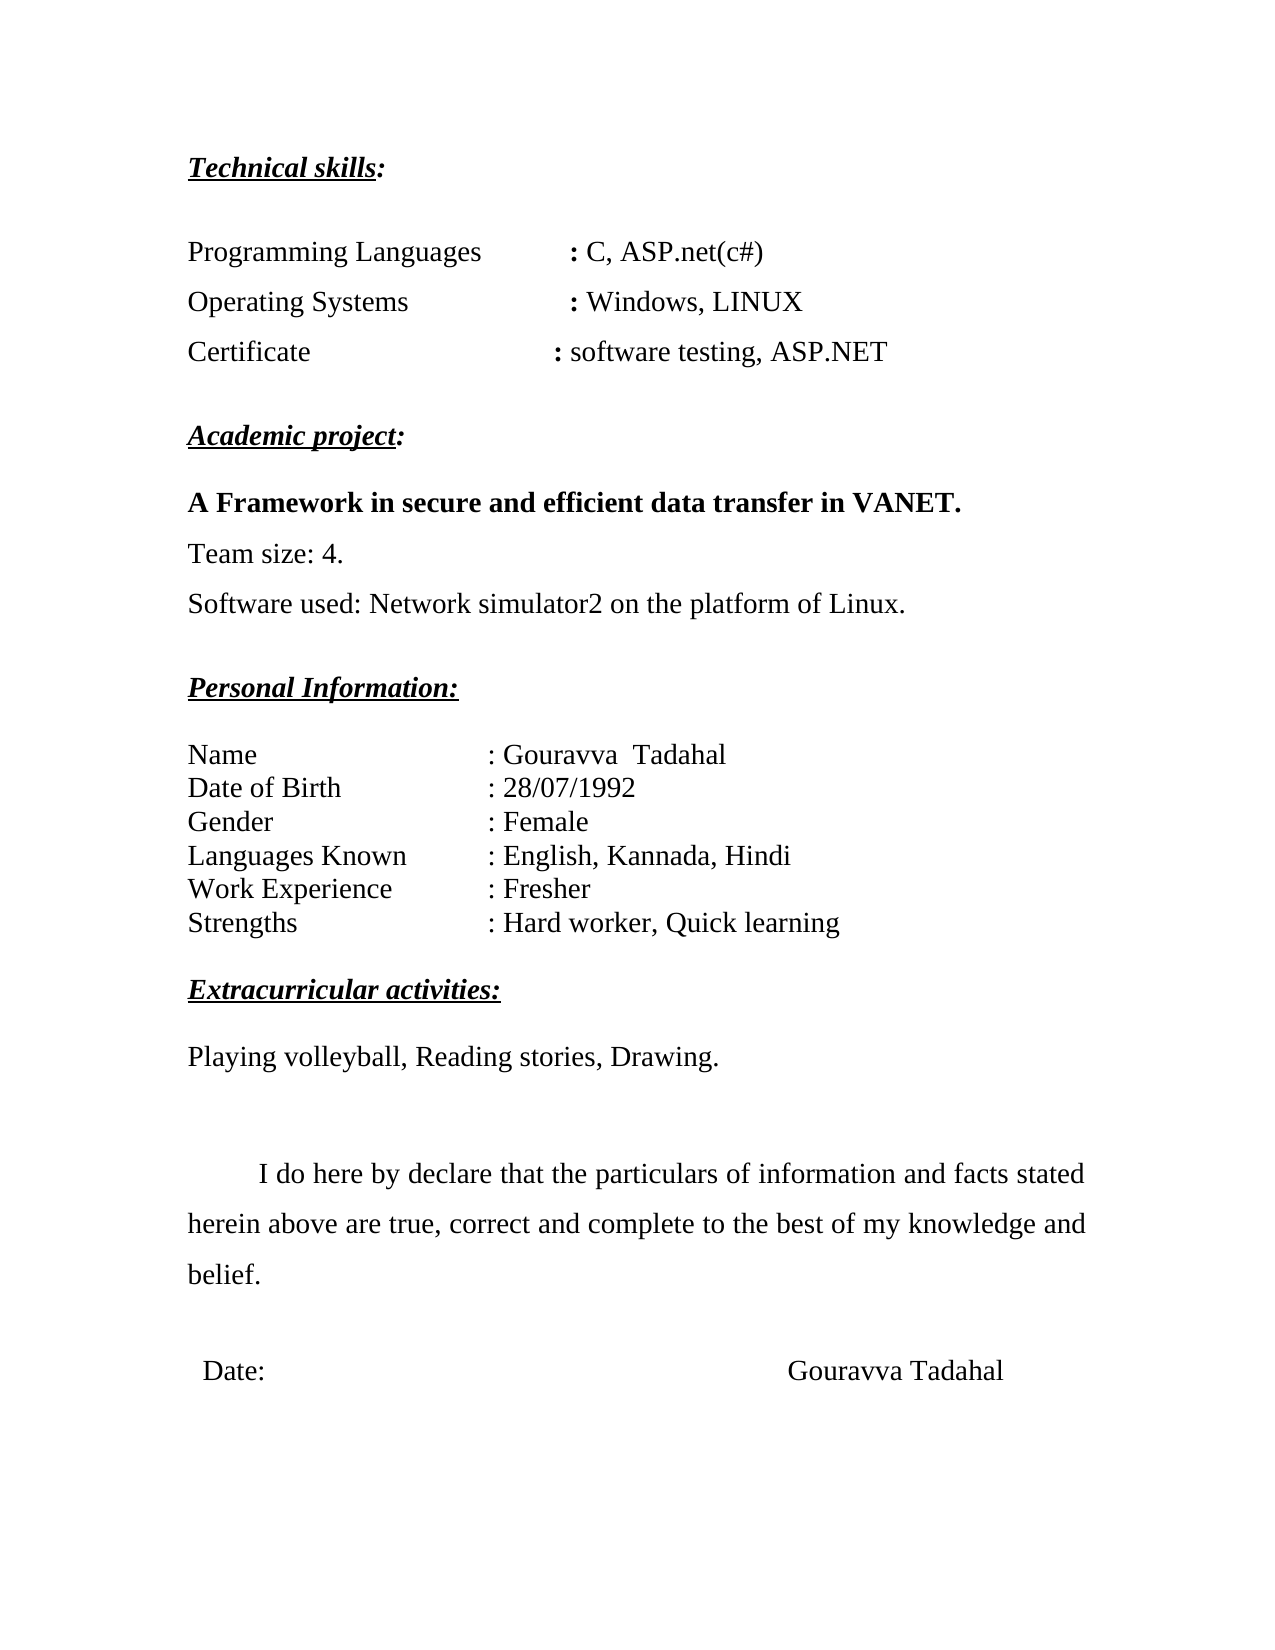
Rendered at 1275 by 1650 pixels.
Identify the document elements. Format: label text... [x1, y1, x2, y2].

text Operating Systems : Windows, LINUX [187, 284, 1087, 318]
text Programming Languages : C, ASP.net(c#) [187, 234, 1087, 267]
text Strengths : Hard worker, Quick learning [187, 905, 1087, 938]
text A Framework in secure and efficient data transfer in VANET. [187, 485, 1087, 519]
text Certificate : software testing, ASP.NET [187, 334, 1087, 368]
text Personal Information: [187, 670, 1087, 703]
text I do here by declare that the particulars of information and facts stated herein above are true, correct and complete to the best of my knowledge and belief. [187, 1156, 1087, 1290]
text Gender : Female [187, 804, 1087, 838]
text Extracurricular activities: [187, 972, 1087, 1005]
text Work Experience : Fresher [187, 871, 1087, 905]
text Name : Gouravva Tadahal [187, 737, 1087, 771]
text Date of Birth : 28/07/1992 [187, 771, 1087, 804]
text Technical skills: [187, 150, 1087, 183]
text Languages Known : English, Kannada, Hindi [187, 838, 1087, 871]
text Academic project: [187, 418, 1087, 452]
text Date: Gouravva Tadahal [187, 1307, 1087, 1386]
text Playing volleyball, Reading stories, Drawing. [187, 1039, 1087, 1072]
text Software used: Network simulator2 on the platform of Linux. [187, 586, 1087, 619]
text Team size: 4. [187, 536, 1087, 569]
